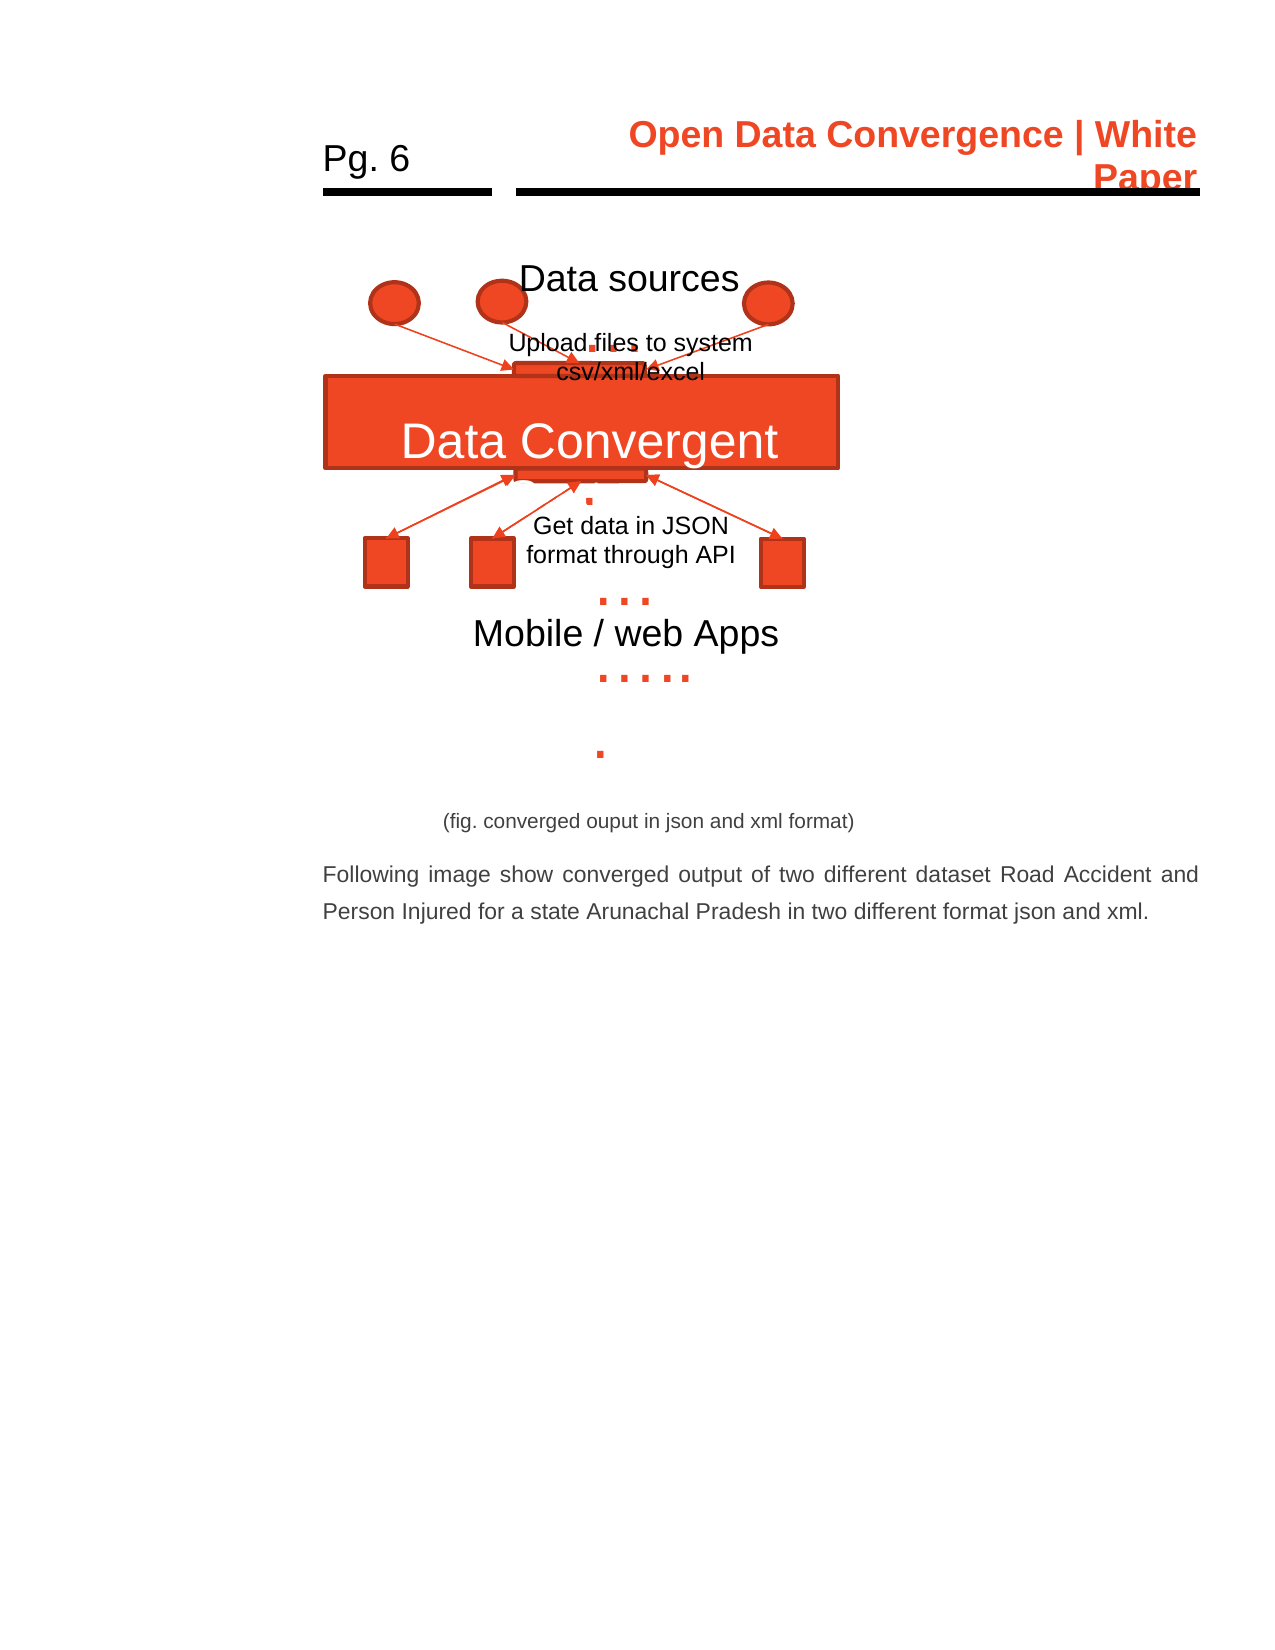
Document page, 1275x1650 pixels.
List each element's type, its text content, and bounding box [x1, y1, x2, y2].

text Following image show converged output of two different dataset Road Accident and Person Injured for a state Arunachal Pradesh in two different format json and xml. [322, 861, 1200, 924]
text (fig. converged ouput in json and xml format) [97, 809, 1200, 833]
